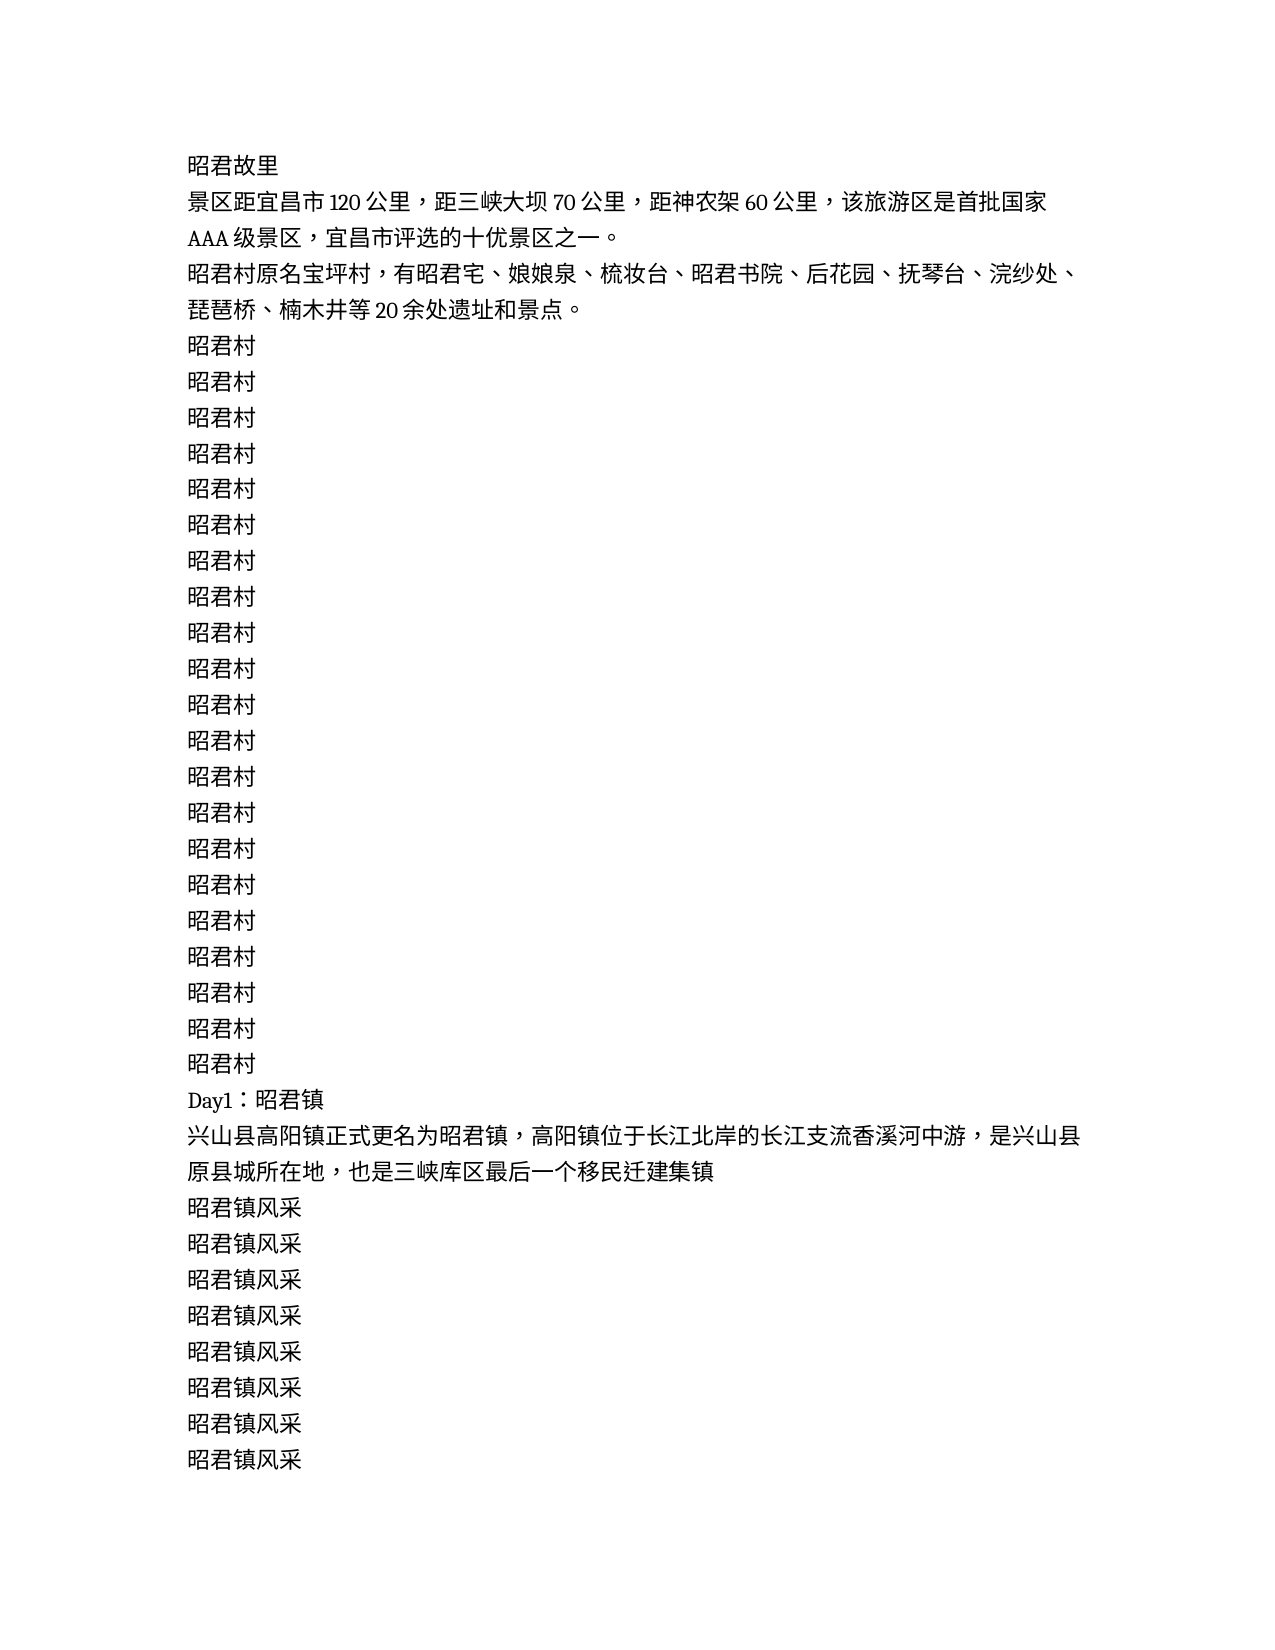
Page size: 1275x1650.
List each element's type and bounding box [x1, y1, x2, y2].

text [187, 150, 1087, 1475]
